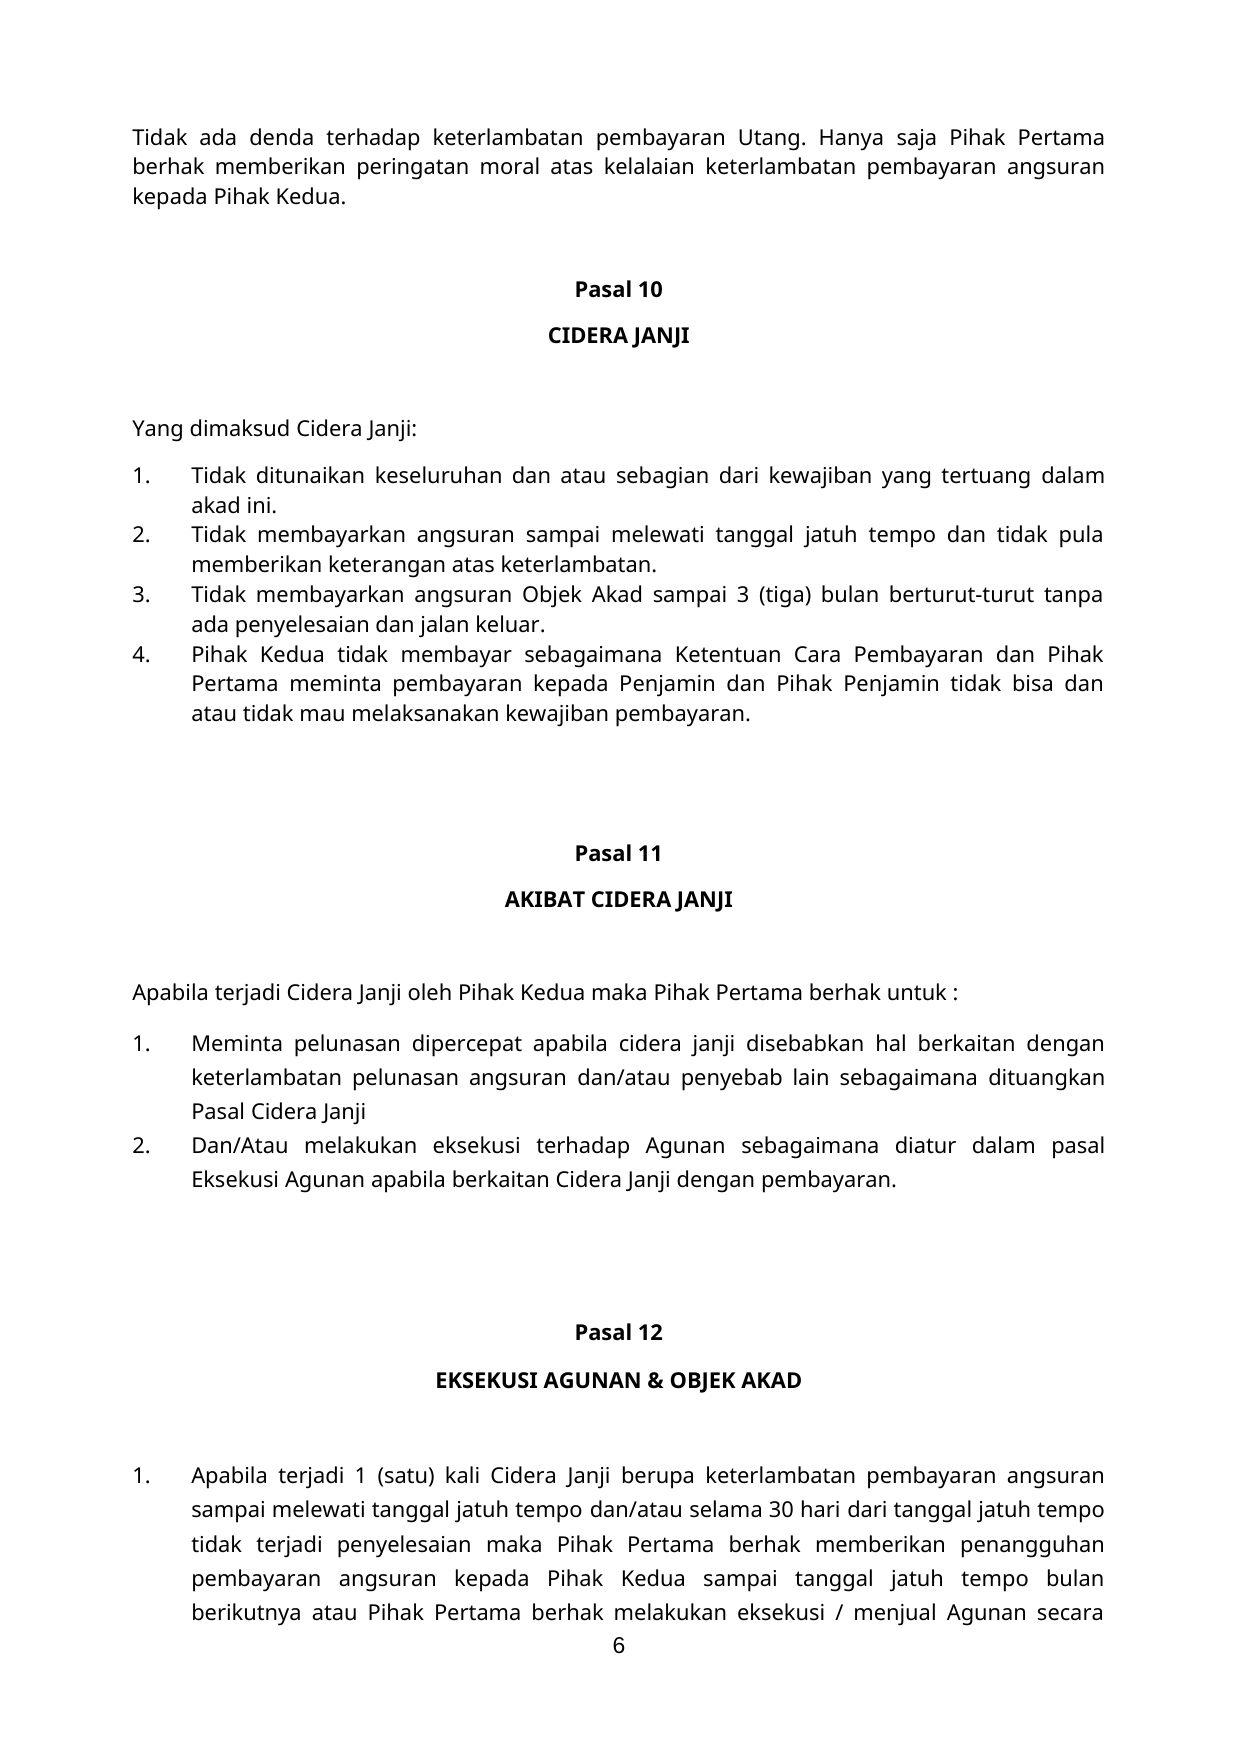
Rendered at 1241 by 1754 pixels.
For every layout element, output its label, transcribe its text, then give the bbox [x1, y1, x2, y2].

text Tidak ada denda terhadap keterlambatan pembayaran Utang. Hanya saja Pihak Pertama berhak memberikan peringatan moral atas kelalaian keterlambatan pembayaran angsuran kepada Pihak Kedua. [132, 121, 1105, 211]
list Pihak Kedua tidak membayar sebagaimana Ketentuan Cara Pembayaran dan Pihak Pertama meminta pembayaran kepada Penjamin dan Pihak Penjamin tidak bisa dan atau tidak mau melaksanakan kewajiban pembayaran. [132, 638, 1105, 728]
text AKIBAT CIDERA JANJI [132, 884, 1105, 914]
text Pasal 11 [132, 837, 1105, 867]
list Tidak membayarkan angsuran Objek Akad sampai 3 (tiga) bulan berturut-turut tanpa ada penyelesaian dan jalan keluar. [132, 579, 1105, 638]
text Pasal 12 [132, 1314, 1105, 1346]
text Yang dimaksud Cidera Janji: [132, 413, 1105, 443]
list Tidak ditunaikan keseluruhan dan atau sebagian dari kewajiban yang tertuang dalam akad ini. [132, 460, 1105, 519]
text EKSEKUSI AGUNAN & OBJEK AKAD [132, 1363, 1105, 1395]
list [132, 1460, 1105, 1627]
list Dan/Atau melakukan eksekusi terhadap Agunan sebagaimana diatur dalam pasal Eksekusi Agunan apabila berkaitan Cidera Janji dengan pembayaran. [132, 1130, 1105, 1194]
text Pasal 10 [132, 274, 1105, 304]
text CIDERA JANJI [132, 320, 1105, 350]
list Meminta pelunasan dipercepat apabila cidera janji disebabkan hal berkaitan dengan keterlambatan pelunasan angsuran dan/atau penyebab lain sebagaimana dituangkan Pasal Cidera Janji [132, 1028, 1105, 1126]
list Tidak membayarkan angsuran sampai melewati tanggal jatuh tempo dan tidak pula memberikan keterangan atas keterlambatan. [132, 519, 1105, 579]
text Apabila terjadi Cidera Janji oleh Pihak Kedua maka Pihak Pertama berhak untuk : [132, 977, 1105, 1007]
